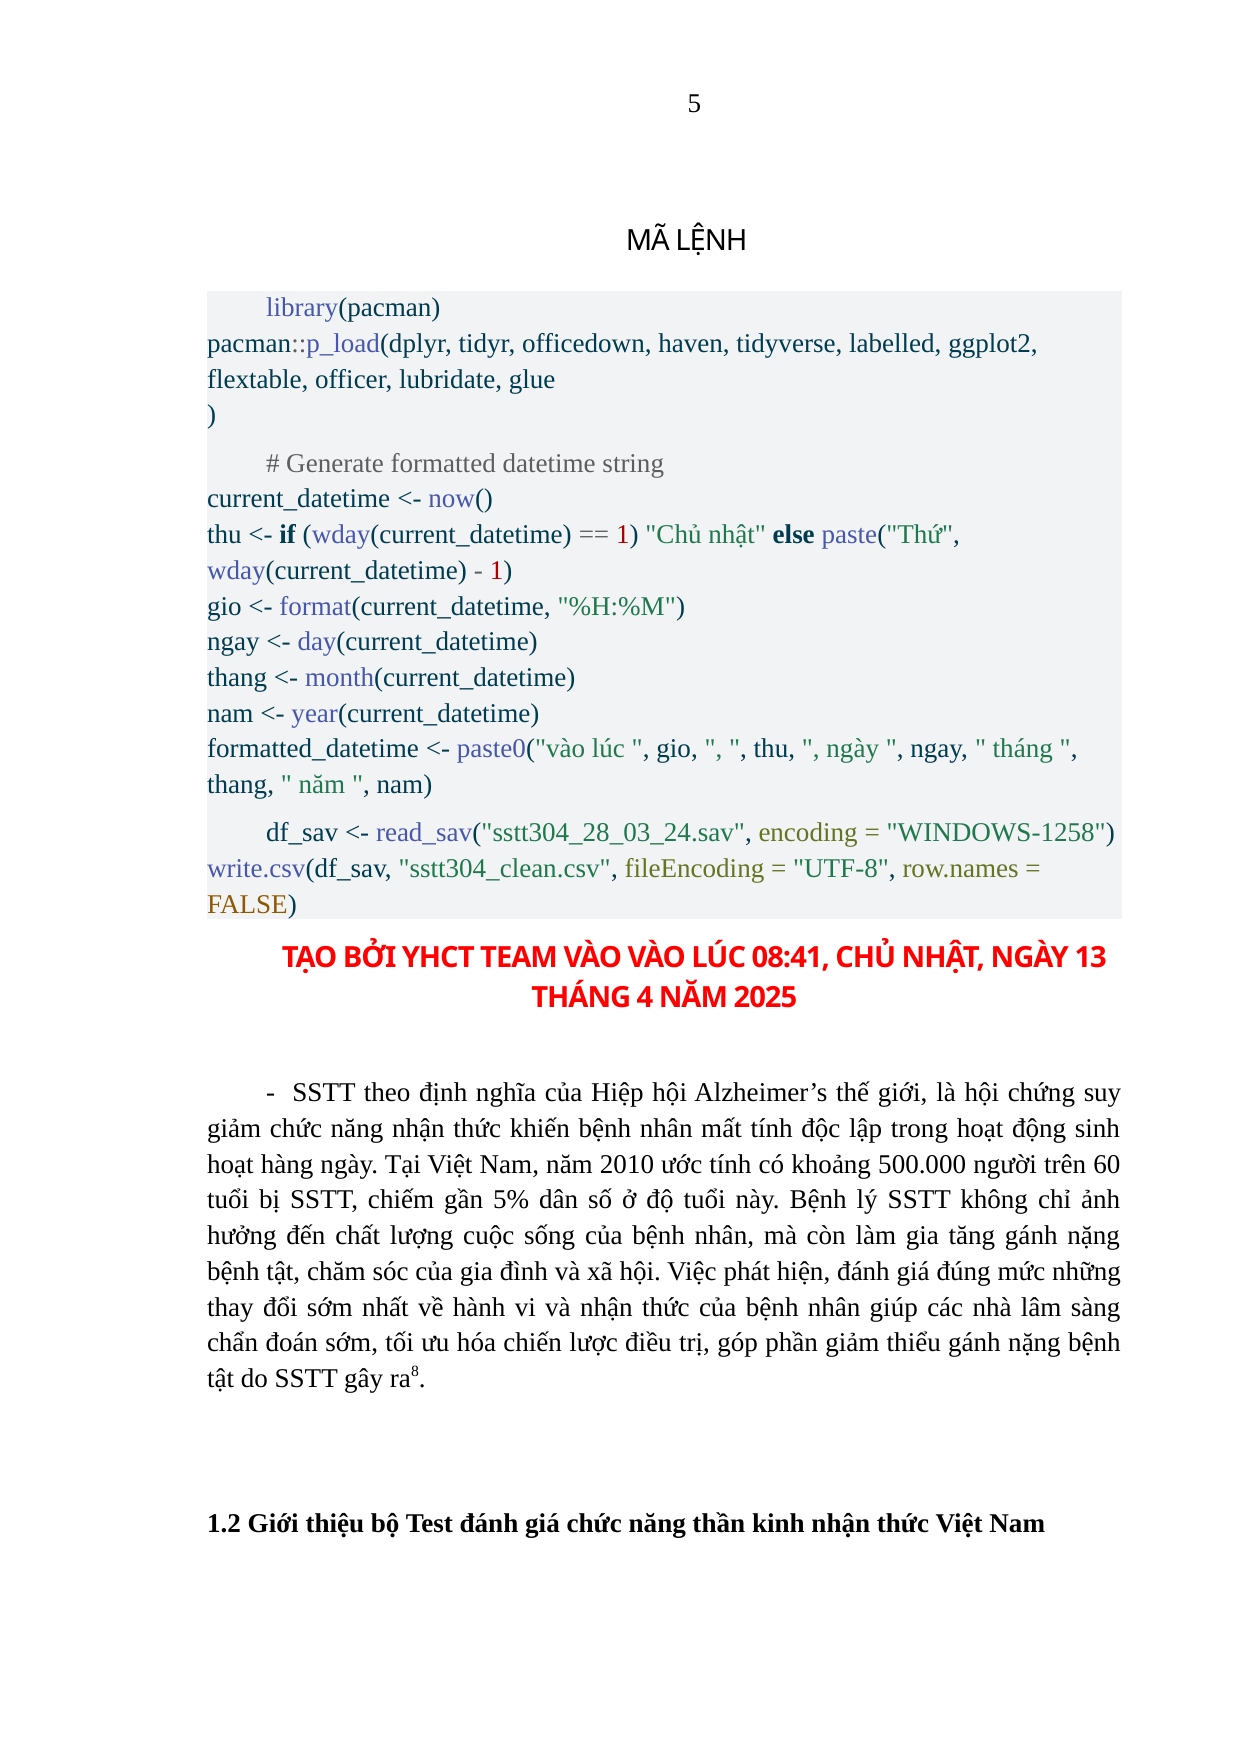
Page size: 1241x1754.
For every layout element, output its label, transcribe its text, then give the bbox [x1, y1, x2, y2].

picture [427, 742, 439, 754]
picture [394, 333, 398, 351]
text MÃ LỆNH [252, 219, 1122, 259]
text # Generate formatted datetime string current_datetime <- now() thu <- if (wday(current_datetime) == 1) "Chủ nhật" else paste("Thứ", wday(current_datetime) - 1) gio <- format(current_datetime, "%H:%M") ngay <- day(current_datetime) thang <- month(current_datetime) nam <- year(current_datetime) formatted_datetime <- paste0("vào lúc ", gio, ", ", thu, ", ngày ", ngay, " tháng ", thang, " năm ", nam) [207, 447, 1122, 799]
text df_sav <- read_sav("sstt304_28_03_24.sav", encoding = "WINDOWS-1258") write.csv(df_sav, "sstt304_clean.csv", fileEncoding = "UTF-8", row.names = FALSE) [207, 816, 1122, 919]
title Tạo bởi YHCT team vào vào lúc 08:41, Chủ nhật, ngày 13 tháng 4 năm 2025 [207, 936, 1122, 1016]
text library(pacman) pacman::p_load(dplyr, tidyr, officedown, haven, tidyverse, labelled, ggplot2, flextable, officer, lubridate, glue ) [207, 291, 1122, 429]
picture [347, 826, 359, 838]
picture [331, 738, 335, 756]
subtitle Giới thiệu bộ Test đánh giá chức năng thần kinh nhận thức Việt Nam [207, 1507, 1122, 1538]
picture [456, 596, 460, 614]
picture [275, 671, 287, 683]
picture [370, 560, 374, 578]
text - SSTT theo định nghĩa của Hiệp hội Alzheimer’s thế giới, là hội chứng suy giảm chức năng nhận thức khiến bệnh nhân mất tính độc lập trong hoạt động sinh hoạt hàng ngày. Tại Việt Nam, năm 2010 ước tính có khoảng 500.000 người trên 60 tuổi bị SSTT, chiếm gần 5% dân số ở độ tuổi này. Bệnh lý SSTT không chỉ ảnh hưởng đến chất lượng cuộc sống của bệnh nhân, mà còn làm gia tăng gánh nặng bệnh tật, chăm sóc của gia đình và xã hội. Việc phát hiện, đánh giá đúng mức những thay đổi sớm nhất về hành vi và nhận thức của bệnh nhân giúp các nhà lâm sàng chẩn đoán sớm, tối ưu hóa chiến lược điều trị, góp phần giảm thiểu gánh nặng bệnh tật do SSTT gây ra8. [207, 1076, 1122, 1393]
